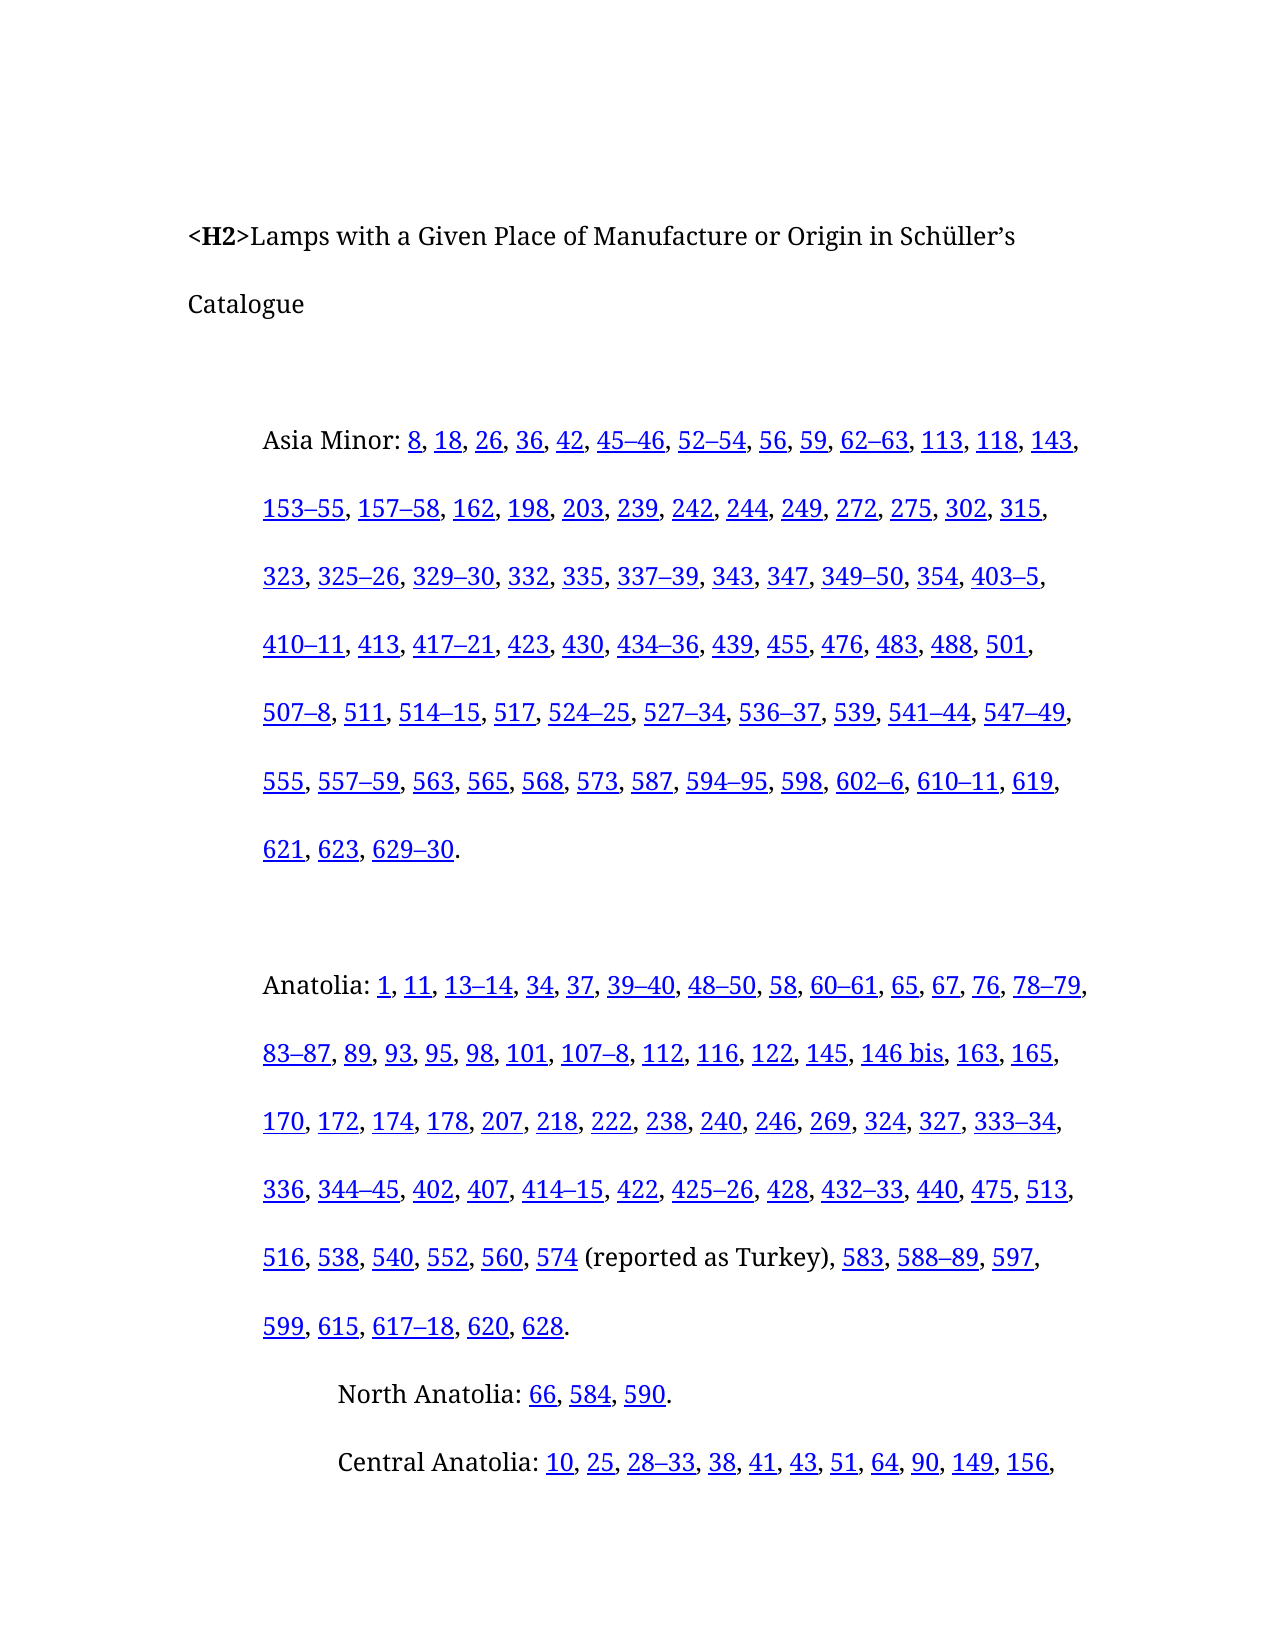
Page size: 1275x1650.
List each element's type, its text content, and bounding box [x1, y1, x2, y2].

text Asia Minor: 8, 18, 26, 36, 42, 45–46, 52–54, 56, 59, 62–63, 113, 118, 143, 153–55, 157–58, 162, 198, 203, 239, 242, 244, 249, 272, 275, 302, 315, 323, 325–26, 329–30, 332, 335, 337–39, 343, 347, 349–50, 354, 403–5, 410–11, 413, 417–21, 423, 430, 434–36, 439, 455, 476, 483, 488, 501, 507–8, 511, 514–15, 517, 524–25, 527–34, 536–37, 539, 541–44, 547–49, 555, 557–59, 563, 565, 568, 573, 587, 594–95, 598, 602–6, 610–11, 619, 621, 623, 629–30. [262, 422, 1087, 865]
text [337, 1444, 1087, 1478]
text North Anatolia: 66, 584, 590. [337, 1376, 1087, 1410]
text <H2>Lamps with a Given Place of Manufacture or Origin in Schüller’s Catalogue [187, 218, 1087, 320]
text Anatolia: 1, 11, 13–14, 34, 37, 39–40, 48–50, 58, 60–61, 65, 67, 76, 78–79, 83–87, 89, 93, 95, 98, 101, 107–8, 112, 116, 122, 145, 146 bis, 163, 165, 170, 172, 174, 178, 207, 218, 222, 238, 240, 246, 269, 324, 327, 333–34, 336, 344–45, 402, 407, 414–15, 422, 425–26, 428, 432–33, 440, 475, 513, 516, 538, 540, 552, 560, 574 (reported as Turkey), 583, 588–89, 597, 599, 615, 617–18, 620, 628. [262, 967, 1087, 1342]
